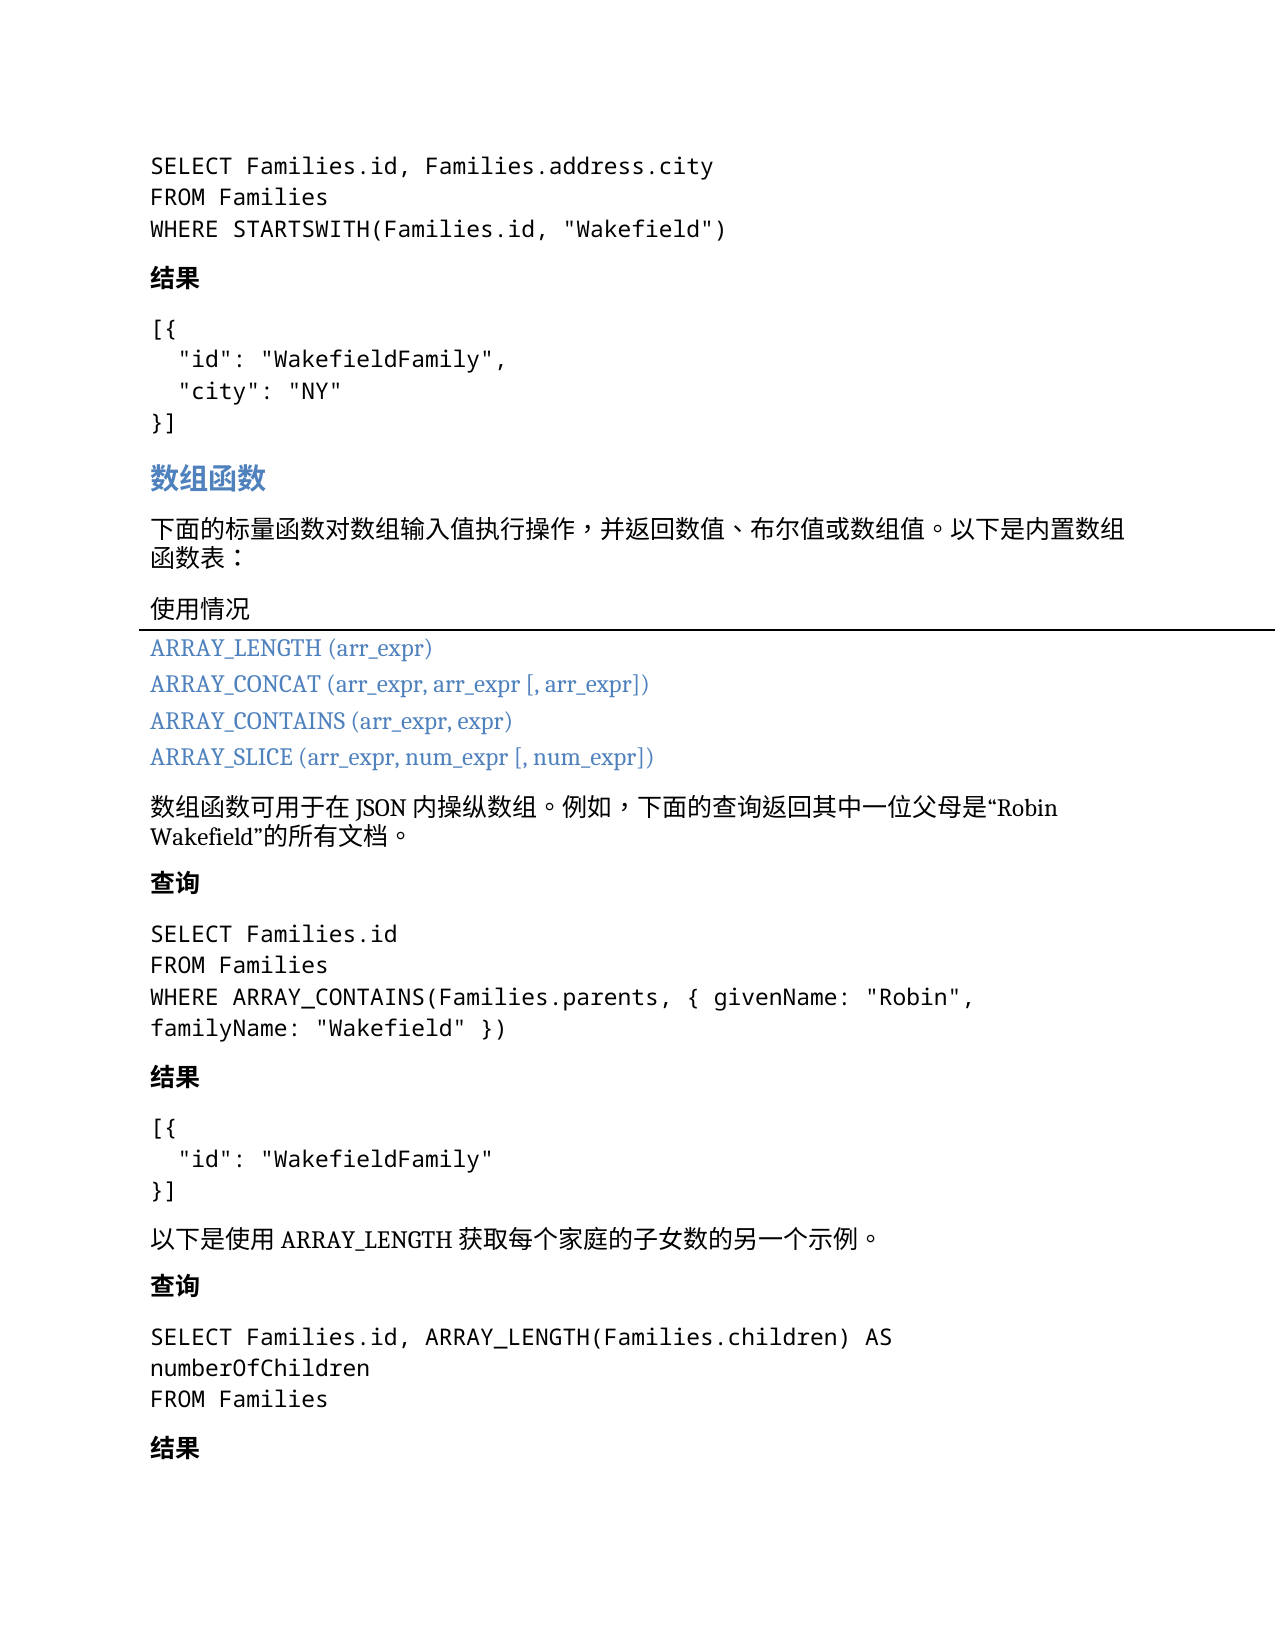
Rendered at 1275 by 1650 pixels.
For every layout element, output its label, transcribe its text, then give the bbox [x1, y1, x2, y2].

text 以下是使用 ARRAY_LENGTH 获取每个家庭的子女数的另一个示例。 [150, 1226, 1125, 1254]
text 下面的标量函数对数组输入值执行操作，并返回数值、布尔值或数组值。以下是内置数组函数表： [150, 516, 1125, 574]
text 数组函数可用于在 JSON 内操纵数组。例如，下面的查询返回其中一位父母是“Robin Wakefield”的所有文档。 [150, 794, 1125, 852]
table_cell ARRAY_SLICE (arr_expr, num_expr [, num_expr]) [139, 739, 1275, 775]
text 查询 [150, 1273, 1125, 1302]
text 结果 [150, 264, 1125, 293]
text 结果 [150, 1064, 1125, 1092]
text SELECT Families.id, ARRAY_LENGTH(Families.children) AS numberOfChildren FROM Families [150, 1321, 1125, 1414]
table_cell ARRAY_LENGTH (arr_expr) [139, 631, 1275, 667]
subtitle 数组函数 [150, 458, 1125, 498]
table_header 使用情况 [139, 593, 1275, 629]
text 结果 [150, 1435, 1125, 1464]
text 查询 [150, 870, 1125, 899]
text [{ "id": "WakefieldFamily", "city": "NY" }] [150, 312, 1125, 437]
table_cell ARRAY_CONCAT (arr_expr, arr_expr [, arr_expr]) [139, 667, 1275, 703]
text SELECT Families.id, Families.address.city FROM Families WHERE STARTSWITH(Families.id, "Wakefield") [150, 150, 1125, 244]
table_cell ARRAY_CONTAINS (arr_expr, expr) [139, 703, 1275, 739]
text SELECT Families.id FROM Families WHERE ARRAY_CONTAINS(Families.parents, { givenName: "Robin", familyName: "Wakefield" }) [150, 918, 1125, 1043]
text [{ "id": "WakefieldFamily" }] [150, 1111, 1125, 1205]
